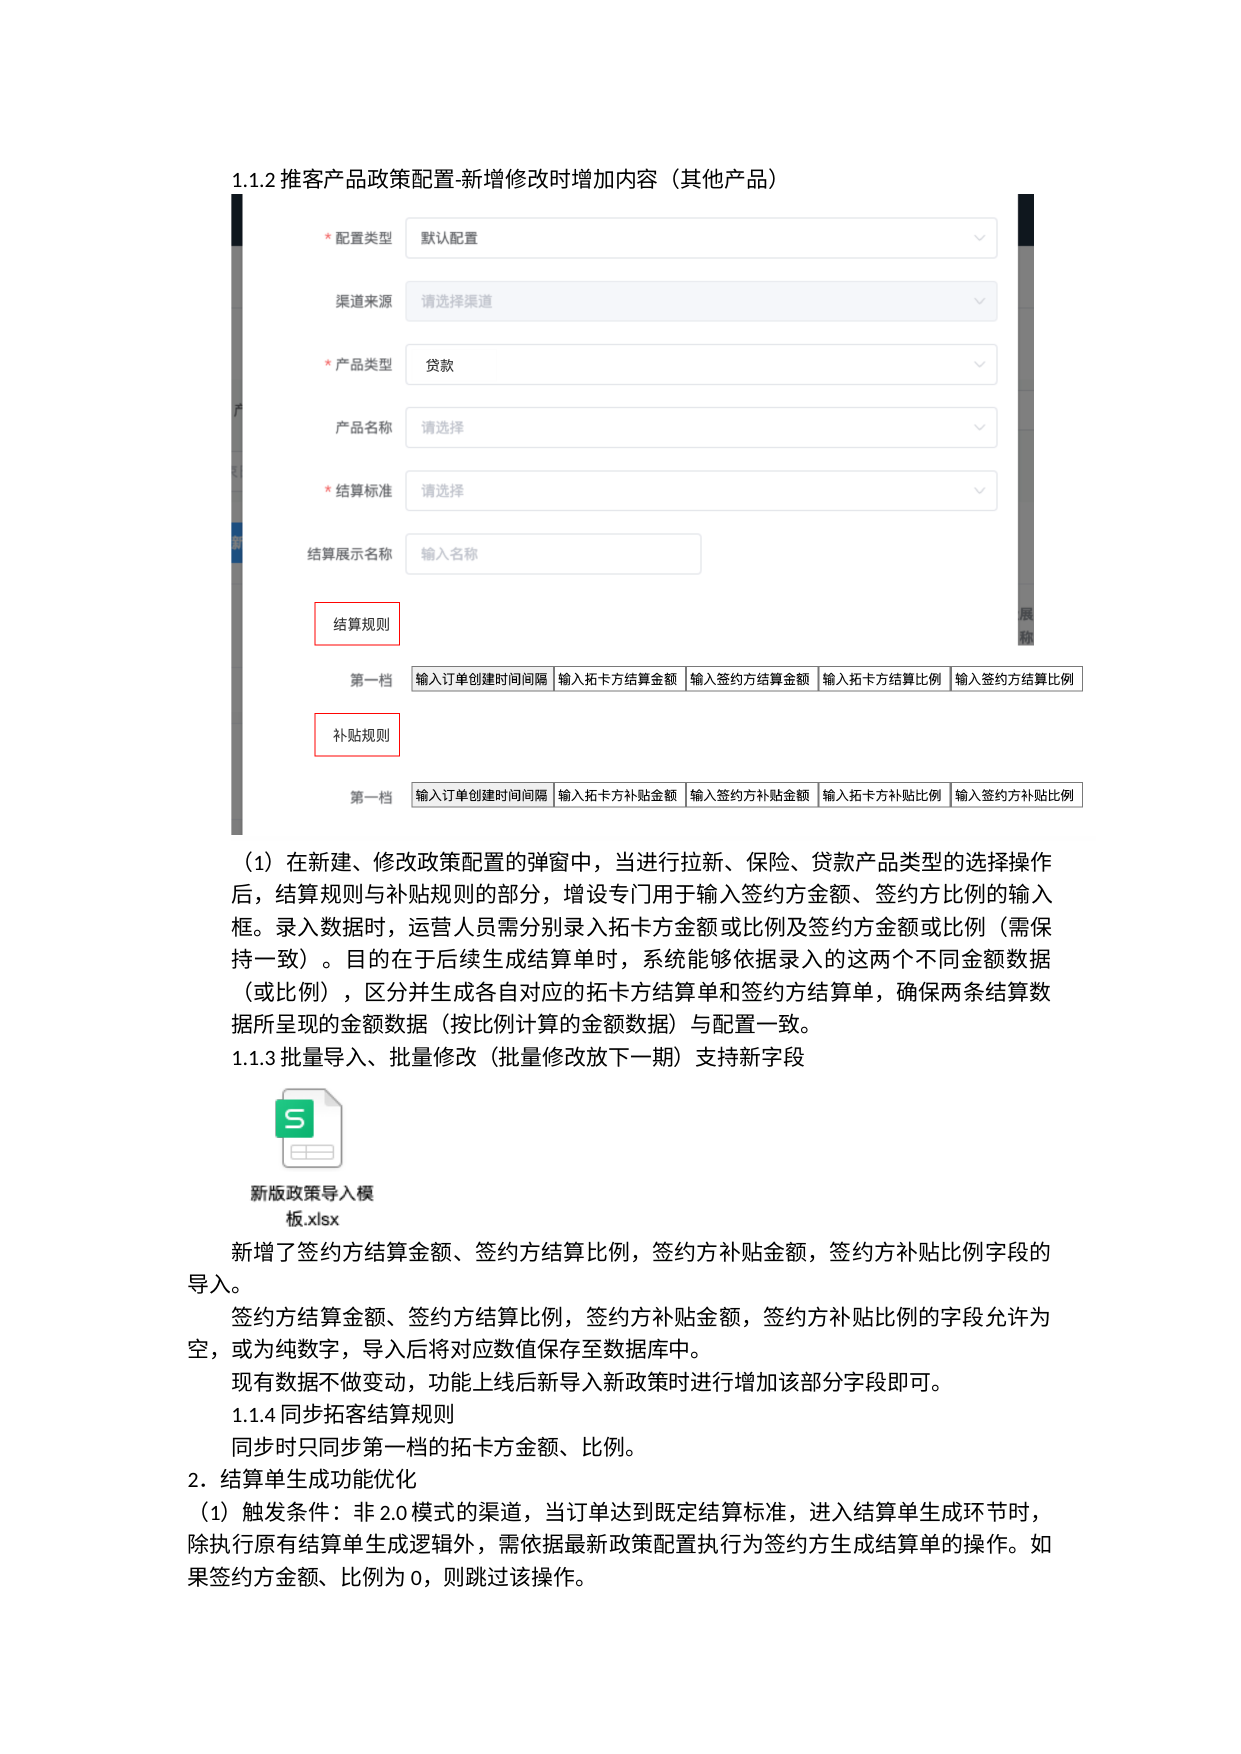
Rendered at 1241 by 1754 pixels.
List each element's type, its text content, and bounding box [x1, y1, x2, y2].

list 结算单生成功能优化 [187, 1462, 1053, 1494]
list 在新建、修改政策配置的弹窗中，当进行拉新、保险、贷款产品类型的选择操作后，结算规则与补贴规则的部分，增设专门用于输入签约方金额、签约方比例的输入框。录入数据时，运营人员需分别录入拓卡方金额或比例及签约方金额或比例（需保持一致）。目的在于后续生成结算单时，系统能够依据录入的这两个不同金额数据（或比例），区分并生成各自对应的拓卡方结算单和签约方结算单，确保两条结算数据所呈现的金额数据（按比例计算的金额数据）与配置一致。 [231, 844, 1053, 1039]
list 现有数据不做变动，功能上线后新导入新政策时进行增加该部分字段即可。 [187, 1364, 1053, 1397]
list 1.1.4同步拓客结算规则 [187, 1397, 1053, 1429]
list 1.1.2推客产品政策配置-新增修改时增加内容（其他产品） [231, 162, 1053, 194]
picture [231, 1071, 394, 1235]
list 1.1.3批量导入、批量修改（批量修改放下一期）支持新字段 [187, 1039, 1053, 1072]
list 新增了签约方结算金额、签约方结算比例，签约方补贴金额，签约方补贴比例字段的导入。 [187, 1234, 1053, 1299]
list 同步时只同步第一档的拓卡方金额、比例。 [187, 1429, 1053, 1462]
list 签约方结算金额、签约方结算比例，签约方补贴金额，签约方补贴比例的字段允许为空，或为纯数字，导入后将对应数值保存至数据库中。 [187, 1299, 1053, 1364]
picture [231, 194, 1096, 841]
list 触发条件：非2.0模式的渠道，当订单达到既定结算标准，进入结算单生成环节时，除执行原有结算单生成逻辑外，需依据最新政策配置执行为签约方生成结算单的操作。如果签约方金额、比例为0，则跳过该操作。 [187, 1494, 1053, 1592]
